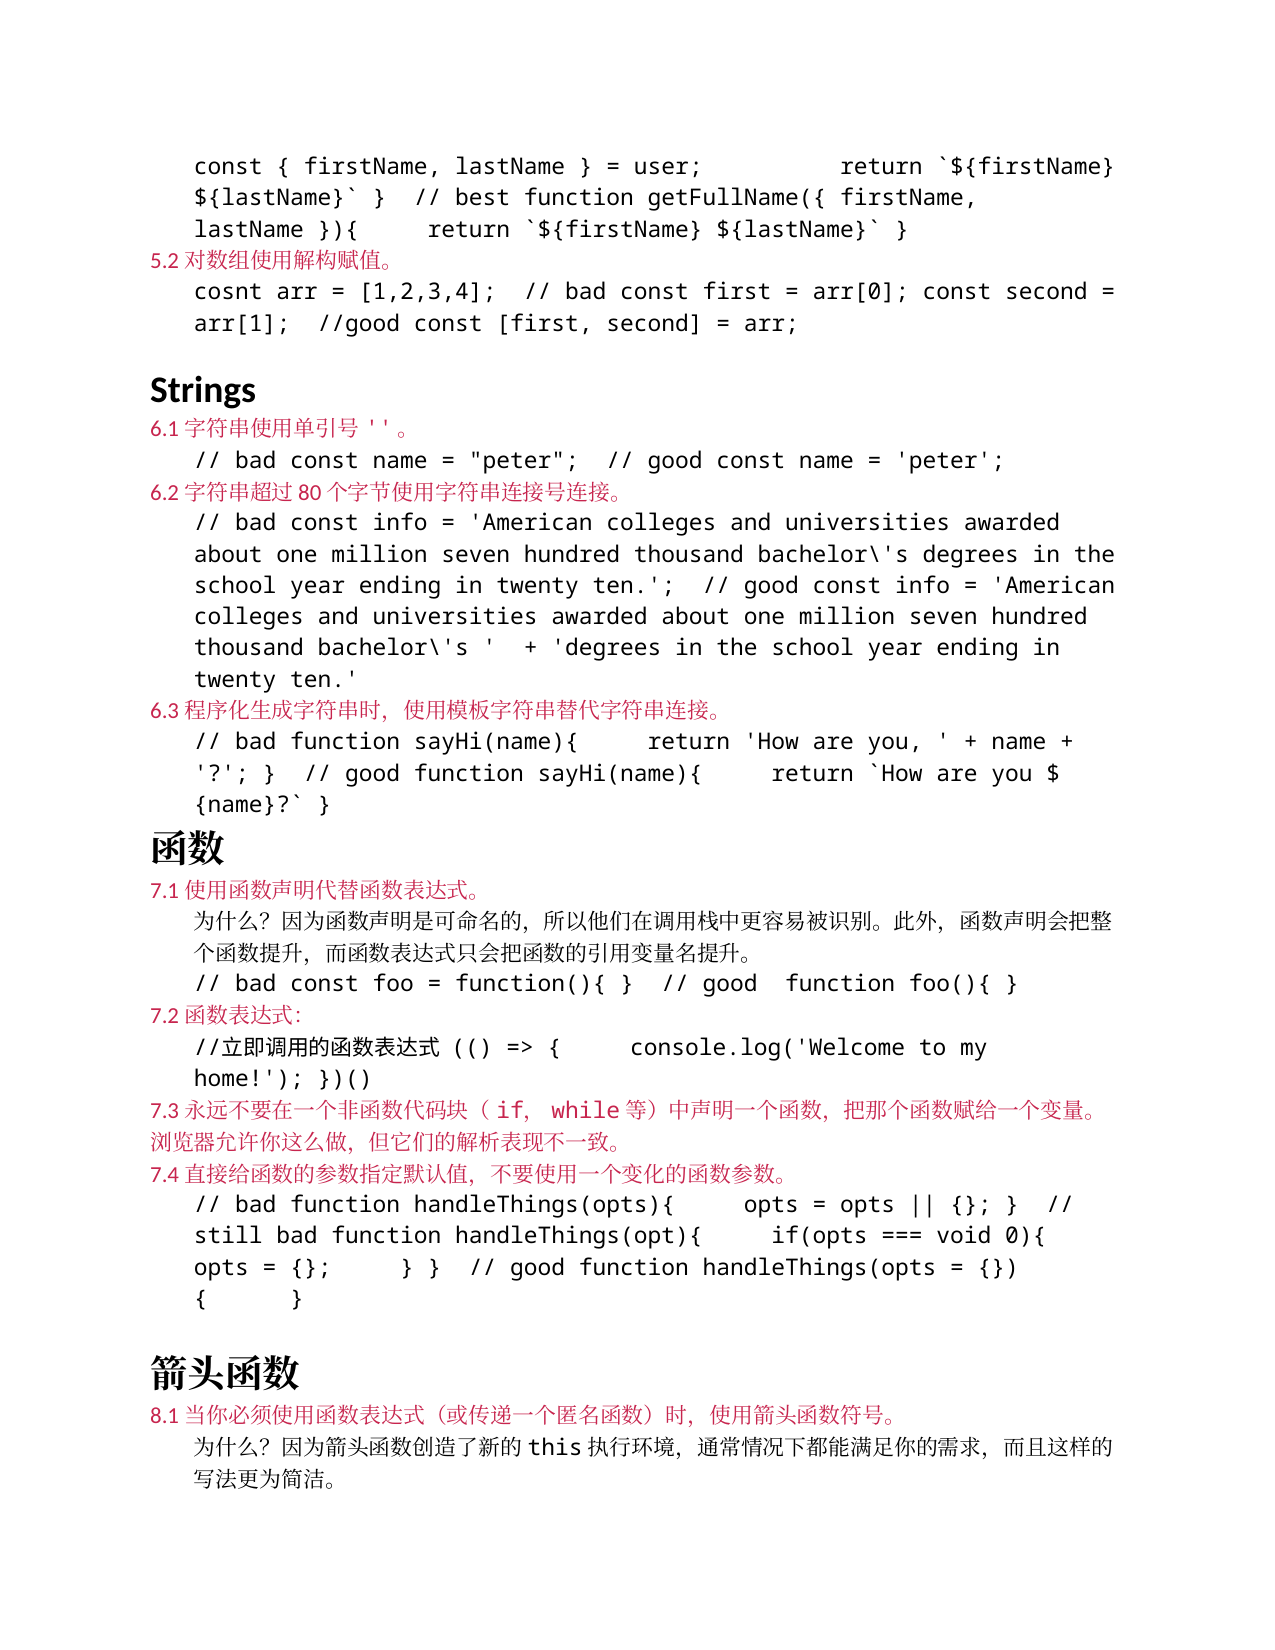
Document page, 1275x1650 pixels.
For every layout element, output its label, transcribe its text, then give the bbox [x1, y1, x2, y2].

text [194, 150, 1125, 244]
text 函数 [150, 819, 1125, 873]
text 8.1 当你必须使用函数表达式（或传递一个匿名函数）时，使用箭头函数符号。 [150, 1398, 1125, 1430]
text 为什么？因为箭头函数创造了新的 this 执行环境，通常情况下都能满足你的需求，而且这样的写法更为简洁。 [194, 1430, 1125, 1493]
text 为什么？因为函数声明是可命名的，所以他们在调用栈中更容易被识别。此外，函数声明会把整个函数提升，而函数表达式只会把函数的引用变量名提升。 [194, 904, 1125, 967]
text 箭头函数 [150, 1344, 1125, 1398]
text cosnt arr = [1,2,3,4]; // bad const first = arr[0]; const second = arr[1]; //good const [first, second] = arr; [194, 275, 1125, 338]
text 7.3 永远不要在一个非函数代码块（ if， while 等）中声明一个函数，把那个函数赋给一个变量。浏览器允许你这么做，但它们的解析表现不一致。 [150, 1093, 1125, 1157]
text 6.3 程序化生成字符串时，使用模板字符串替代字符串连接。 [150, 694, 1125, 725]
text 6.1 字符串使用单引号 '' 。 [150, 412, 1125, 443]
text 6.2 字符串超过80个字节使用字符串连接号连接。 [150, 475, 1125, 506]
text 7.4 直接给函数的参数指定默认值，不要使用一个变化的函数参数。 [150, 1157, 1125, 1188]
text // bad const foo = function(){ } // good function foo(){ } [194, 967, 1125, 998]
text 7.1 使用函数声明代替函数表达式。 [150, 873, 1125, 904]
text // bad const name = "peter"; // good const name = 'peter'; [194, 443, 1125, 475]
text 5.2 对数组使用解构赋值。 [150, 244, 1125, 275]
text //立即调用的函数表达式 (() => { console.log('Welcome to my home!'); })() [194, 1030, 1125, 1093]
text Strings [150, 366, 1125, 412]
text 7.2 函数表达式： [150, 998, 1125, 1030]
text // bad function sayHi(name){ return 'How are you, ' + name + '?'; } // good function sayHi(name){ return `How are you ${name}?` } [194, 725, 1125, 819]
text // bad const info = 'American colleges and universities awarded about one million seven hundred thousand bachelor\'s degrees in the school year ending in twenty ten.'; // good const info = 'American colleges and universities awarded about one million seven hundred thousand bachelor\'s ' + 'degrees in the school year ending in twenty ten.' [194, 506, 1125, 694]
text // bad function handleThings(opts){ opts = opts || {}; } // still bad function handleThings(opt){ if(opts === void 0){ opts = {}; } } // good function handleThings(opts = {}){ } [194, 1188, 1125, 1313]
